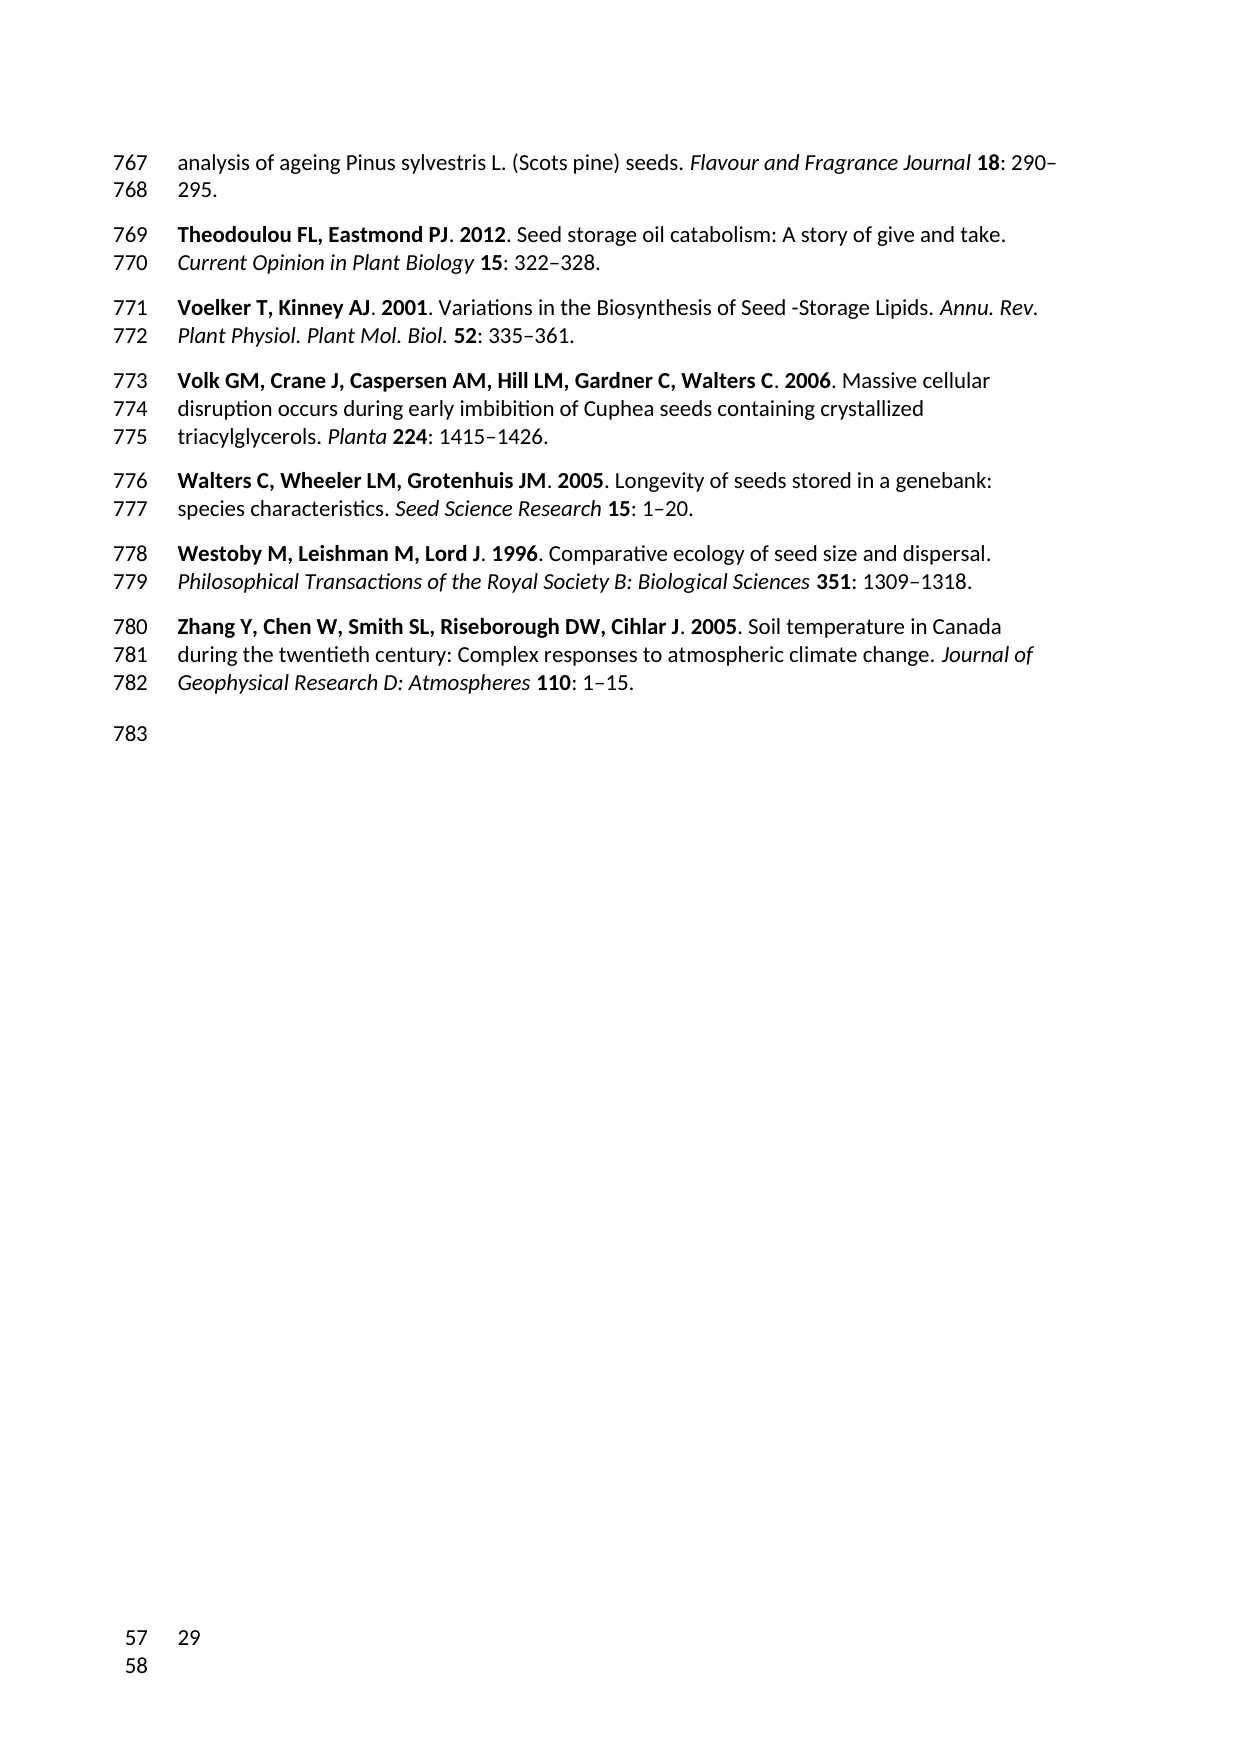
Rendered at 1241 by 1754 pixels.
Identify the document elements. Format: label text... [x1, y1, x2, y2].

text Walters C, Wheeler LM, Grotenhuis JM. 2005. Longevity of seeds stored in a genebank: species characteristics. Seed Science Research 15: 1–20. [177, 466, 1063, 522]
text Voelker T, Kinney AJ. 2001. Variations in the Biosynthesis of Seed -Storage Lipids. Annu. Rev. Plant Physiol. Plant Mol. Biol. 52: 335–361. [177, 293, 1063, 349]
text Volk GM, Crane J, Caspersen AM, Hill LM, Gardner C, Walters C. 2006. Massive cellular disruption occurs during early imbibition of Cuphea seeds containing crystallized triacylglycerols. Planta 224: 1415–1426. [177, 366, 1063, 450]
text Westoby M, Leishman M, Lord J. 1996. Comparative ecology of seed size and dispersal. Philosophical Transactions of the Royal Society B: Biological Sciences 351: 1309–1318. [177, 539, 1063, 595]
text Theodoulou FL, Eastmond PJ. 2012. Seed storage oil catabolism: A story of give and take. Current Opinion in Plant Biology 15: 322–328. [177, 220, 1063, 276]
text Zhang Y, Chen W, Smith SL, Riseborough DW, Cihlar J. 2005. Soil temperature in Canada during the twentieth century: Complex responses to atmospheric climate change. Journal of Geophysical Research D: Atmospheres 110: 1–15. [177, 612, 1063, 696]
